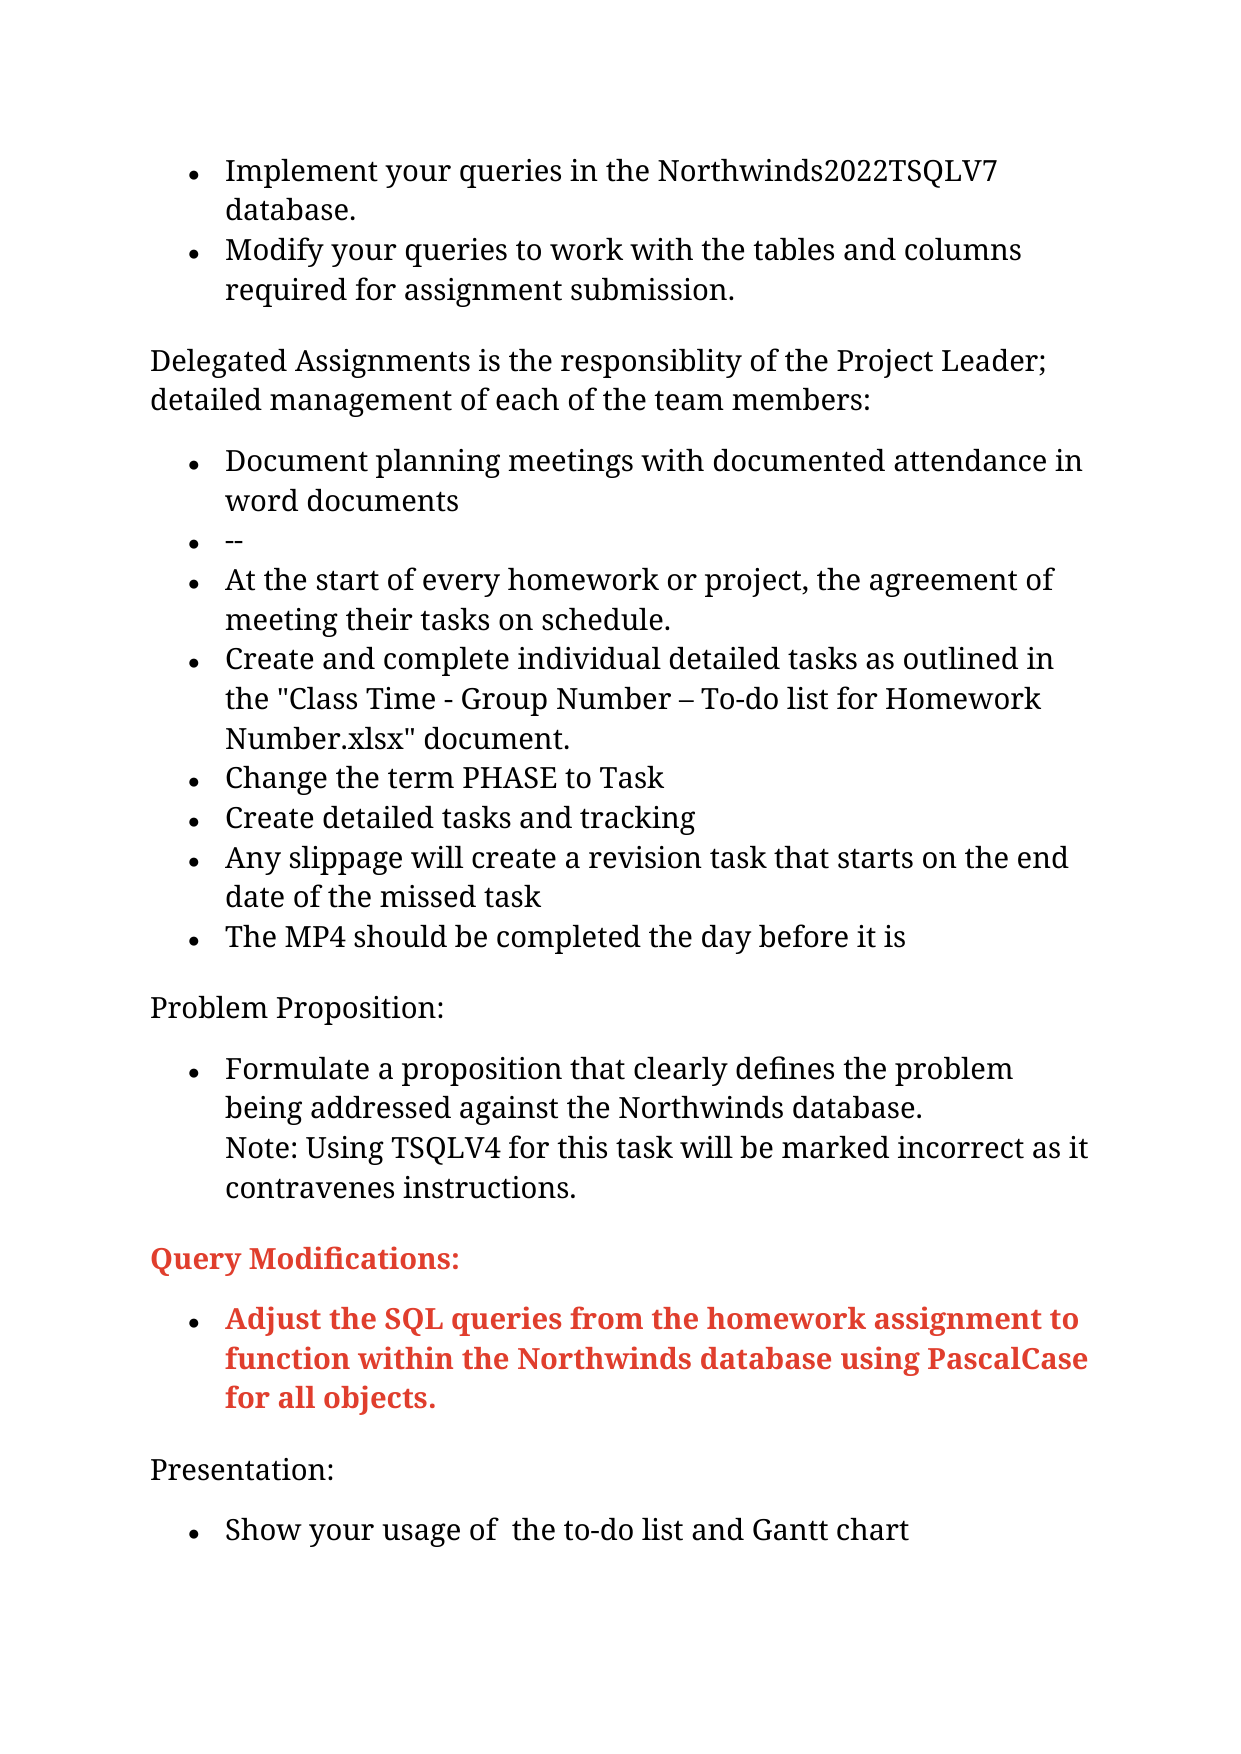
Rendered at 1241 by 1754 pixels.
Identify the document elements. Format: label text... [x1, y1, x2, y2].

list Create detailed tasks and tracking [187, 797, 1090, 837]
text Problem Proposition: [150, 987, 1090, 1027]
list Create and complete individual detailed tasks as outlined in the "Class Time - Group Number – To-do list for Homework Number.xlsx" document. [187, 639, 1090, 758]
list Any slippage will create a revision task that starts on the end date of the missed task [187, 837, 1090, 916]
list Document planning meetings with documented attendance in word documents [187, 440, 1090, 519]
text Presentation: [150, 1449, 1090, 1488]
list Implement your queries in the Northwinds2022TSQLV7 database. [187, 150, 1090, 229]
list Show your usage of the to-do list and Gantt chart [187, 1509, 1090, 1549]
list Formulate a proposition that clearly defines the problem being addressed against the Northwinds database. Note: Using TSQLV4 for this task will be marked incorrect as it contravenes instructions. [187, 1048, 1090, 1207]
list At the start of every homework or project, the agreement of meeting their tasks on schedule. [187, 559, 1090, 639]
list The MP4 should be completed the day before it is [187, 916, 1090, 956]
list -- [187, 519, 1090, 559]
text Query Modifications: [150, 1238, 1090, 1278]
list Change the term PHASE to Task [187, 758, 1090, 797]
list Adjust the SQL queries from the homework assignment to function within the Northwinds database using PascalCase for all objects. [187, 1298, 1090, 1417]
text Delegated Assignments is the responsiblity of the Project Leader; detailed management of each of the team members: [150, 340, 1090, 419]
list Modify your queries to work with the tables and columns required for assignment submission. [187, 229, 1090, 309]
